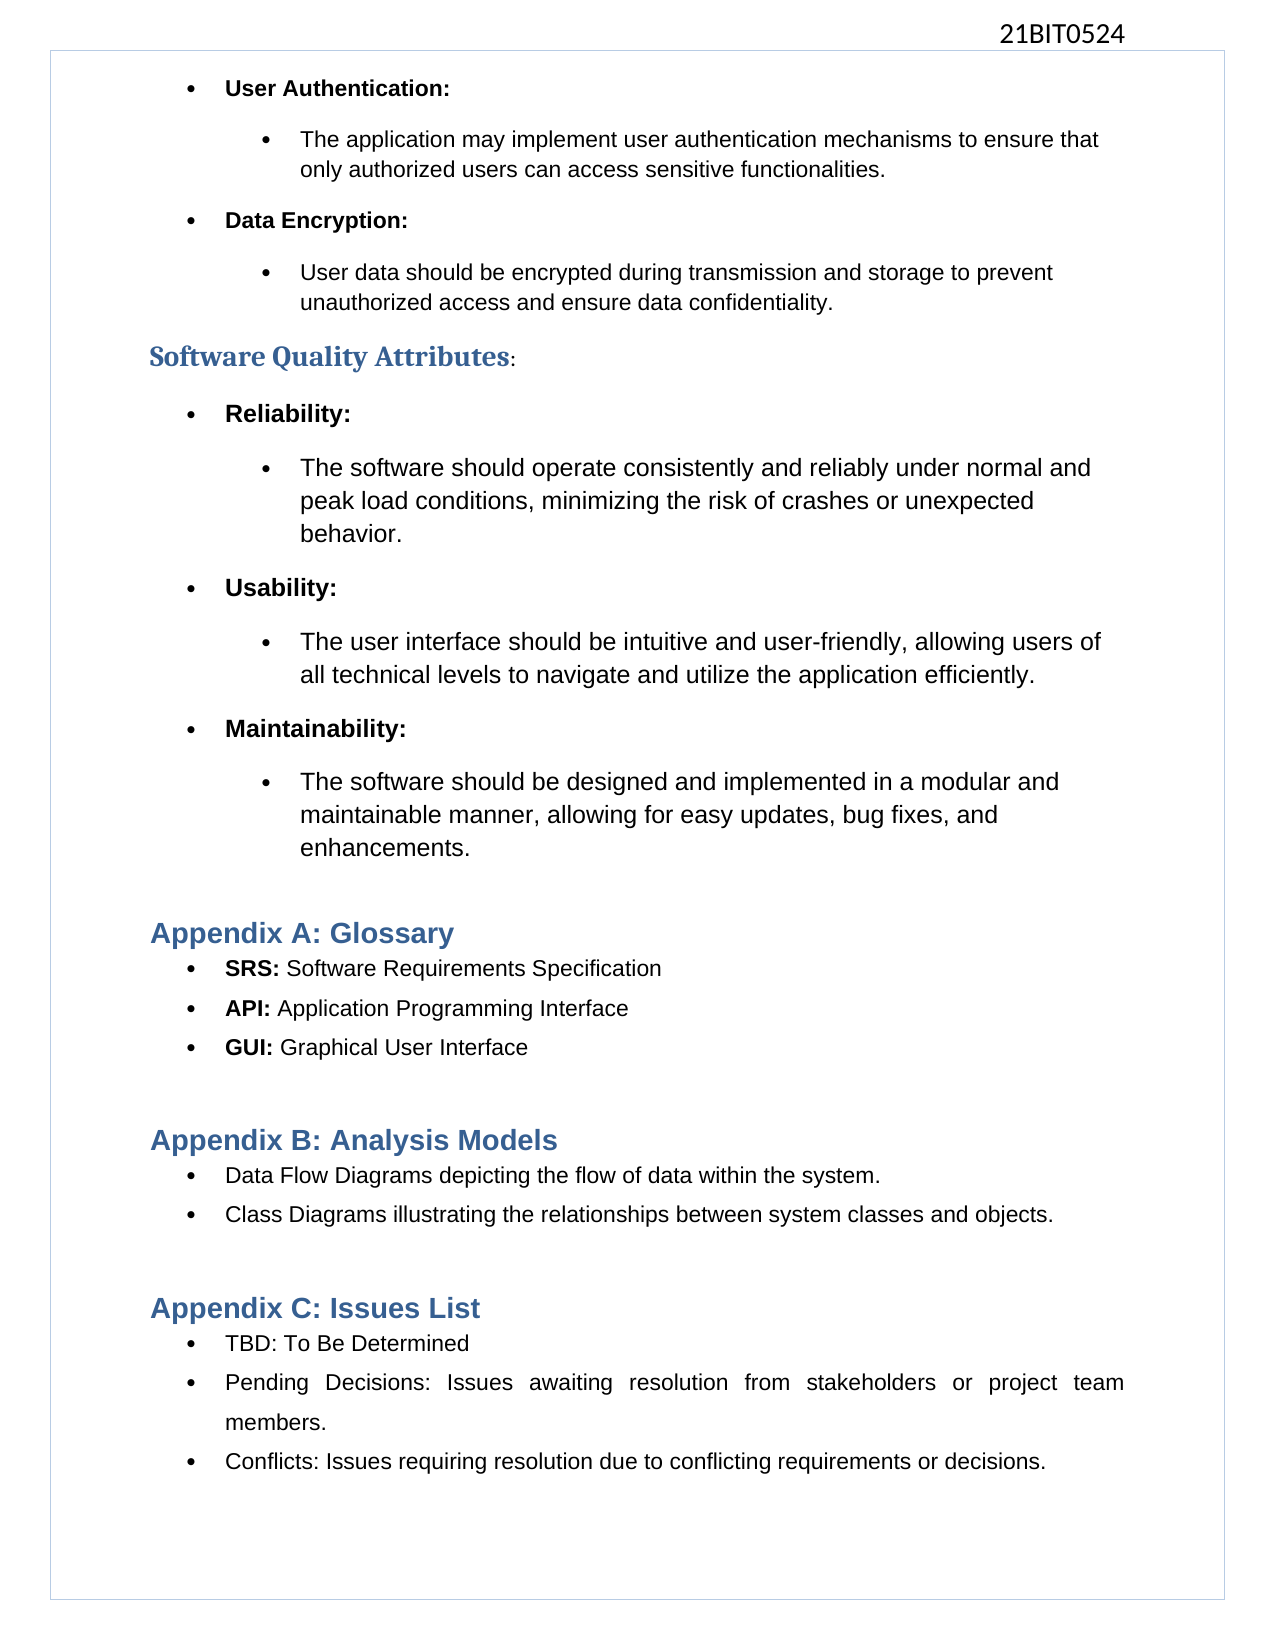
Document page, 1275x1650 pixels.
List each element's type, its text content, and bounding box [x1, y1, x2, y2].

list Pending Decisions: Issues awaiting resolution from stakeholders or project team members. [187, 1369, 1125, 1435]
list TBD: To Be Determined [187, 1329, 1125, 1356]
list Data Encryption: [187, 207, 1125, 234]
list Data Flow Diagrams depicting the flow of data within the system. [187, 1162, 1125, 1188]
text Software Quality Attributes: [150, 340, 1125, 373]
list Reliability: [187, 399, 1125, 428]
subtitle Appendix C: Issues List [150, 1291, 1125, 1324]
list SRS: Software Requirements Specification [187, 955, 1125, 981]
list Class Diagrams illustrating the relationships between system classes and objects. [187, 1201, 1125, 1228]
list User data should be encrypted during transmission and storage to prevent unauthorized access and ensure data confidentiality. [262, 258, 1125, 315]
list Conflicts: Issues requiring resolution due to conflicting requirements or decisions. [187, 1448, 1125, 1474]
list The software should operate consistently and reliably under normal and peak load conditions, minimizing the risk of crashes or unexpected behavior. [262, 453, 1125, 548]
list Usability: [187, 573, 1125, 602]
list The application may implement user authentication mechanisms to ensure that only authorized users can access sensitive functionalities. [262, 126, 1125, 183]
subtitle Appendix A: Glossary [150, 916, 1125, 950]
subtitle Appendix B: Analysis Models [150, 1123, 1125, 1157]
list User Authentication: [187, 75, 1125, 101]
list API: Application Programming Interface [187, 994, 1125, 1021]
list GUI: Graphical User Interface [187, 1034, 1125, 1060]
list The user interface should be intuitive and user-friendly, allowing users of all technical levels to navigate and utilize the application efficiently. [262, 627, 1125, 688]
list The software should be designed and implemented in a modular and maintainable manner, allowing for easy updates, bug fixes, and enhancements. [262, 767, 1125, 862]
list Maintainability: [187, 713, 1125, 742]
